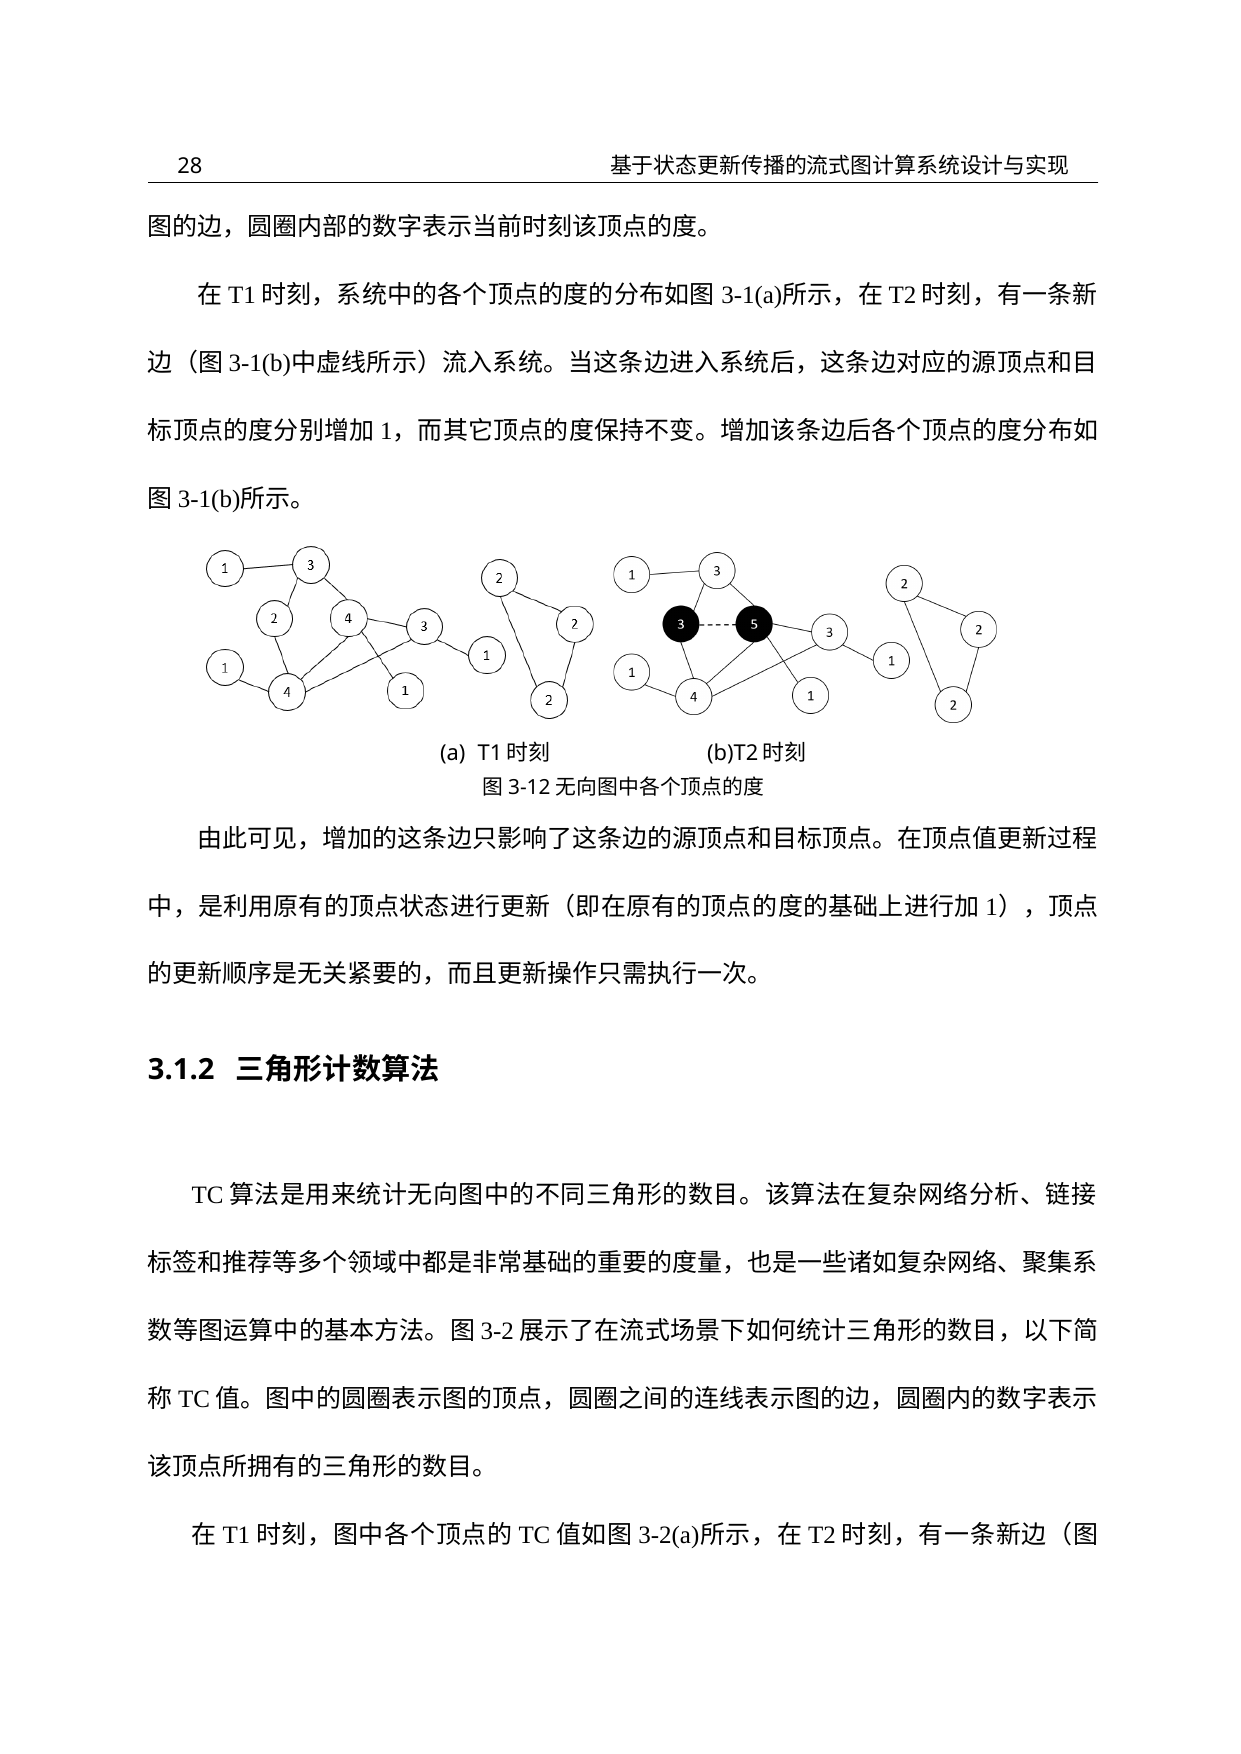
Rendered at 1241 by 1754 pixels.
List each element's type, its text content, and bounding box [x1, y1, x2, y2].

picture [613, 552, 997, 723]
subtitle 三角形计数算法 [148, 1033, 1098, 1101]
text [148, 191, 1098, 259]
list T1时刻 (b)T2时刻 [148, 734, 1098, 768]
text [148, 1498, 1098, 1566]
text TC算法是用来统计无向图中的不同三角形的数目。该算法在复杂网络分析、链接标签和推荐等多个领域中都是非常基础的重要的度量，也是一些诸如复杂网络、聚集系数等图运算中的基本方法。图3-2展示了在流式场景下如何统计三角形的数目，以下简称TC值。图中的圆圈表示图的顶点，圆圈之间的连线表示图的边，圆圈内的数字表示该顶点所拥有的三角形的数目。 [148, 1159, 1098, 1498]
picture [197, 541, 601, 723]
text 由此可见，增加的这条边只影响了这条边的源顶点和目标顶点。在顶点值更新过程中，是利用原有的顶点状态进行更新（即在原有的顶点的度的基础上进行加1），顶点的更新顺序是无关紧要的，而且更新操作只需执行一次。 [148, 802, 1098, 1006]
text 在T1时刻，系统中的各个顶点的度的分布如图3-1(a)所示，在T2时刻，有一条新边（图3-1(b)中虚线所示）流入系统。当这条边进入系统后，这条边对应的源顶点和目标顶点的度分别增加1，而其它顶点的度保持不变。增加该条边后各个顶点的度分布如图3-1(b)所示。 [148, 259, 1098, 531]
